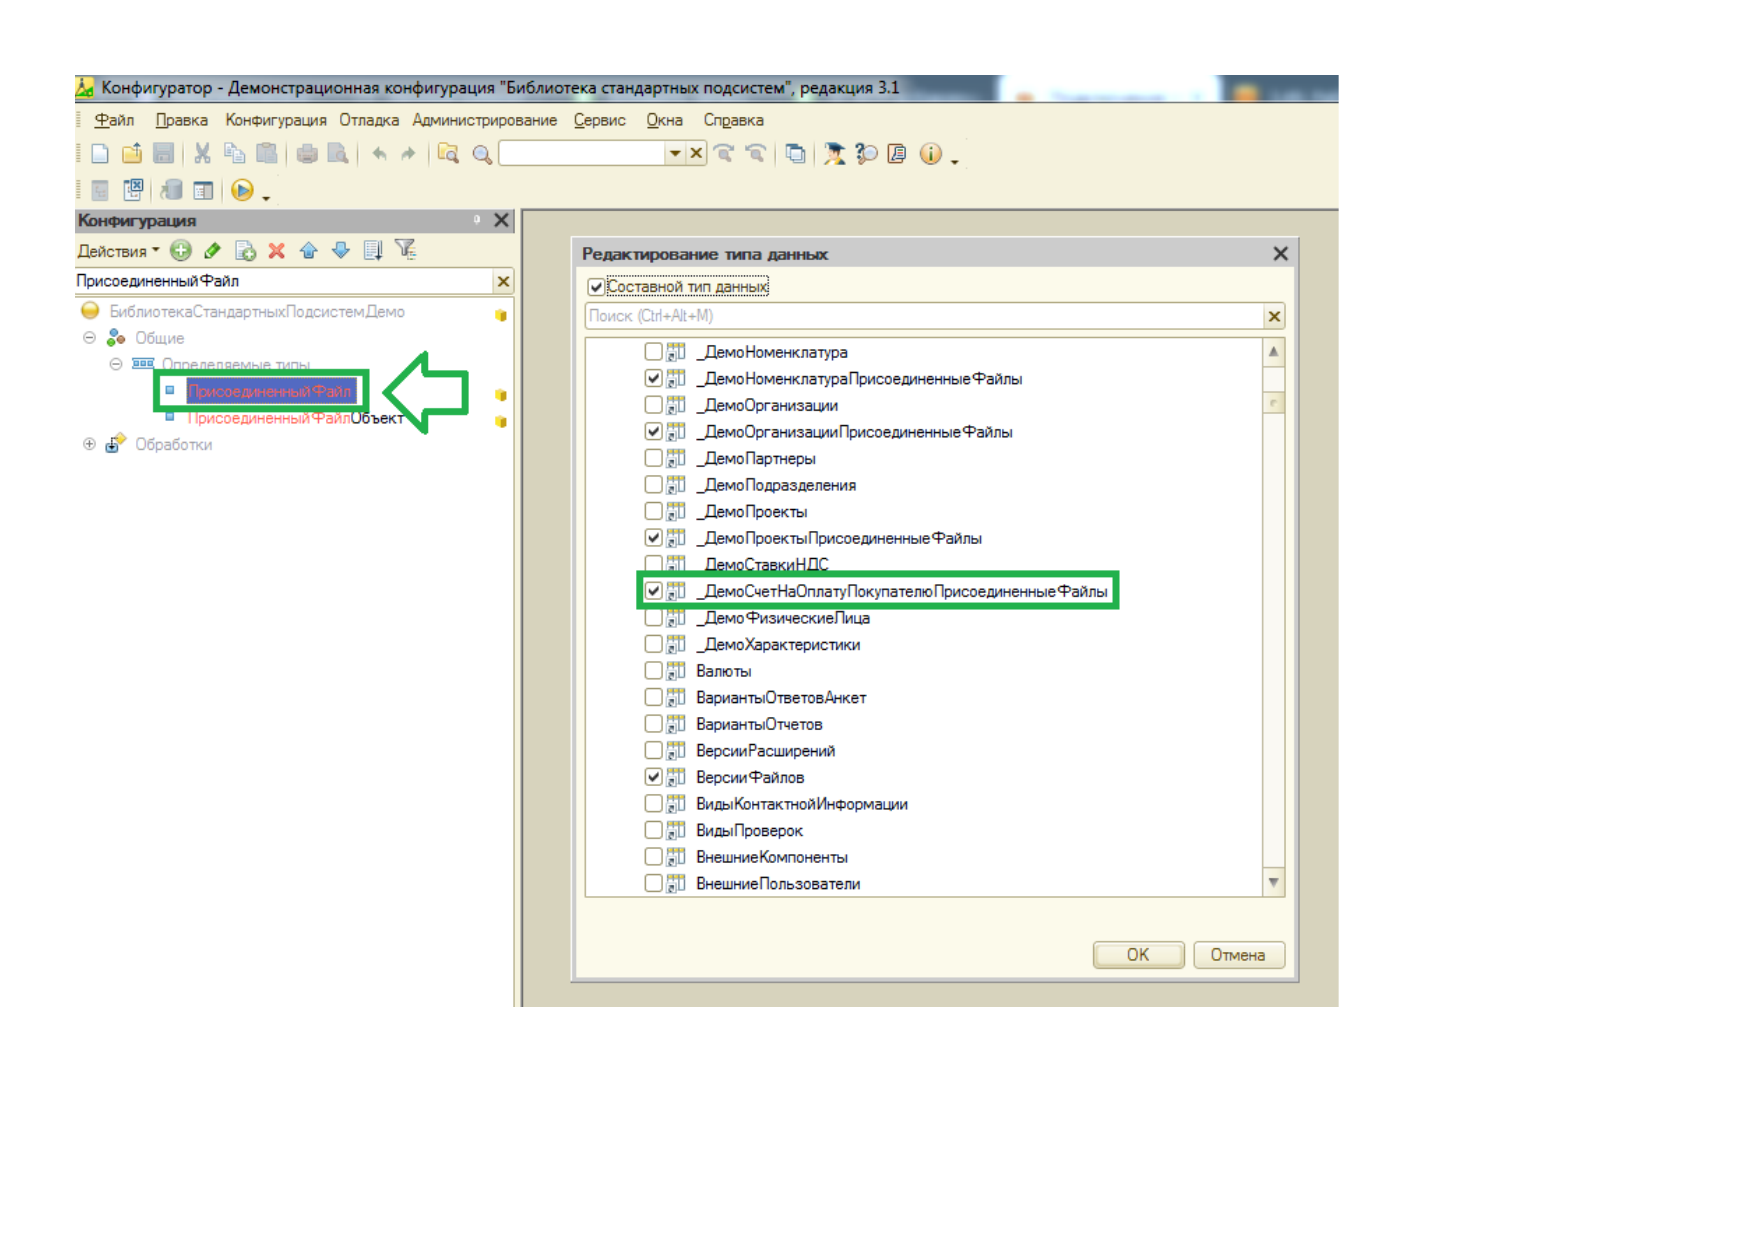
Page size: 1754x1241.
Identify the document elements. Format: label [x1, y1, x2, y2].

picture [75, 75, 1339, 1007]
